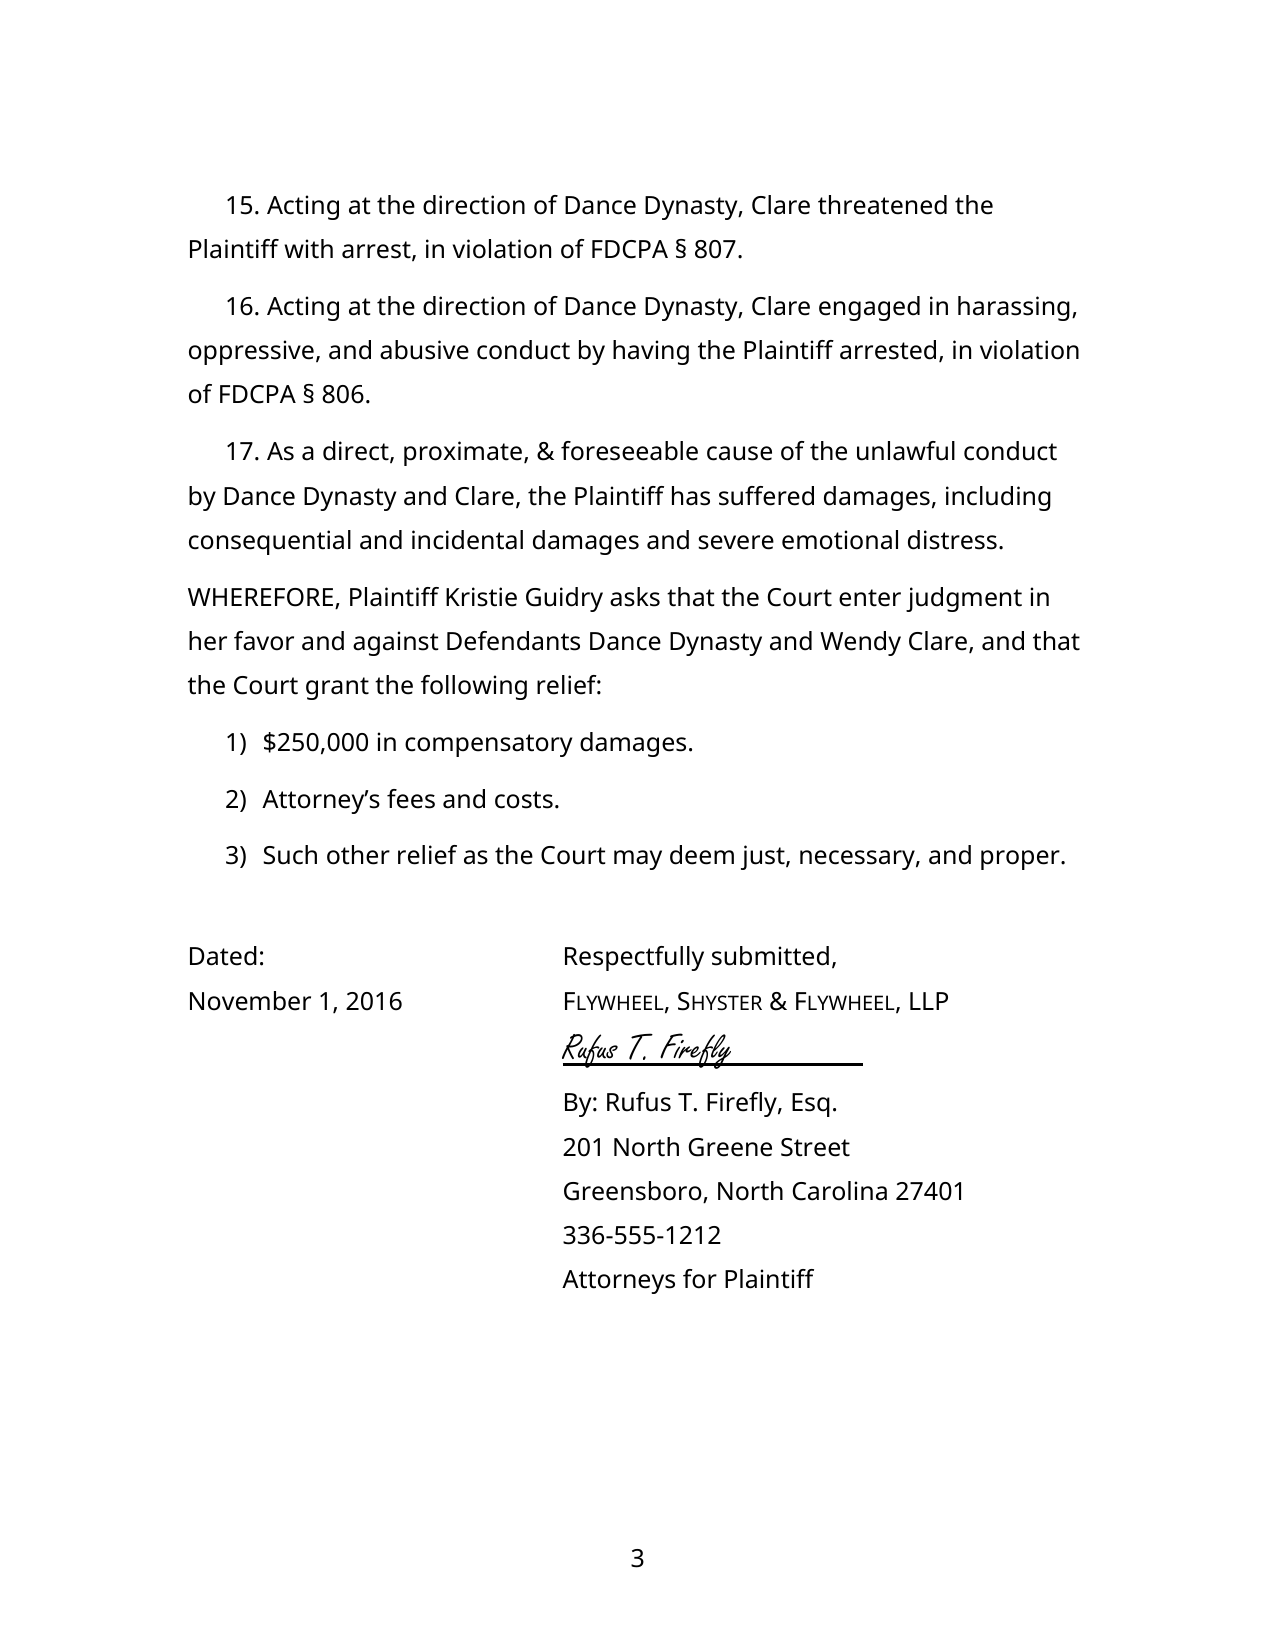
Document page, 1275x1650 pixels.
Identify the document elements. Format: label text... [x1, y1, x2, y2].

text Acting at the direction of Dance Dynasty, Clare threatened the Plaintiff with arrest, in violation of FDCPA § 807. [187, 187, 1087, 266]
text WHEREFORE, Plaintiff Kristie Guidry asks that the Court enter judgment in her favor and against Defendants Dance Dynasty and Wendy Clare, and that the Court grant the following relief: [187, 579, 1087, 702]
text 336-555-1212 [487, 1218, 1087, 1252]
text Attorneys for Plaintiff [487, 1262, 1087, 1296]
list Such other relief as the Court may deem just, necessary, and proper. [225, 838, 1087, 872]
text By: Rufus T. Firefly, Esq. [487, 1085, 1087, 1119]
text November 1, 2016 Flywheel, Shyster & Flywheel, LLP [187, 983, 1087, 1017]
text Dated: Respectfully submitted, [187, 939, 1087, 973]
text Greensboro, North Carolina 27401 [487, 1173, 1087, 1208]
text Rufus T. Firefly [487, 1028, 1087, 1072]
text 201 North Greene Street [487, 1129, 1087, 1163]
list Attorney’s fees and costs. [225, 781, 1087, 815]
text As a direct, proximate, & foreseeable cause of the unlawful conduct by Dance Dynasty and Clare, the Plaintiff has suffered damages, including consequential and incidental damages and severe emotional distress. [187, 434, 1087, 556]
text Acting at the direction of Dance Dynasty, Clare engaged in harassing, oppressive, and abusive conduct by having the Plaintiff arrested, in violation of FDCPA § 806. [187, 288, 1087, 411]
list $250,000 in compensatory damages. [225, 724, 1087, 758]
